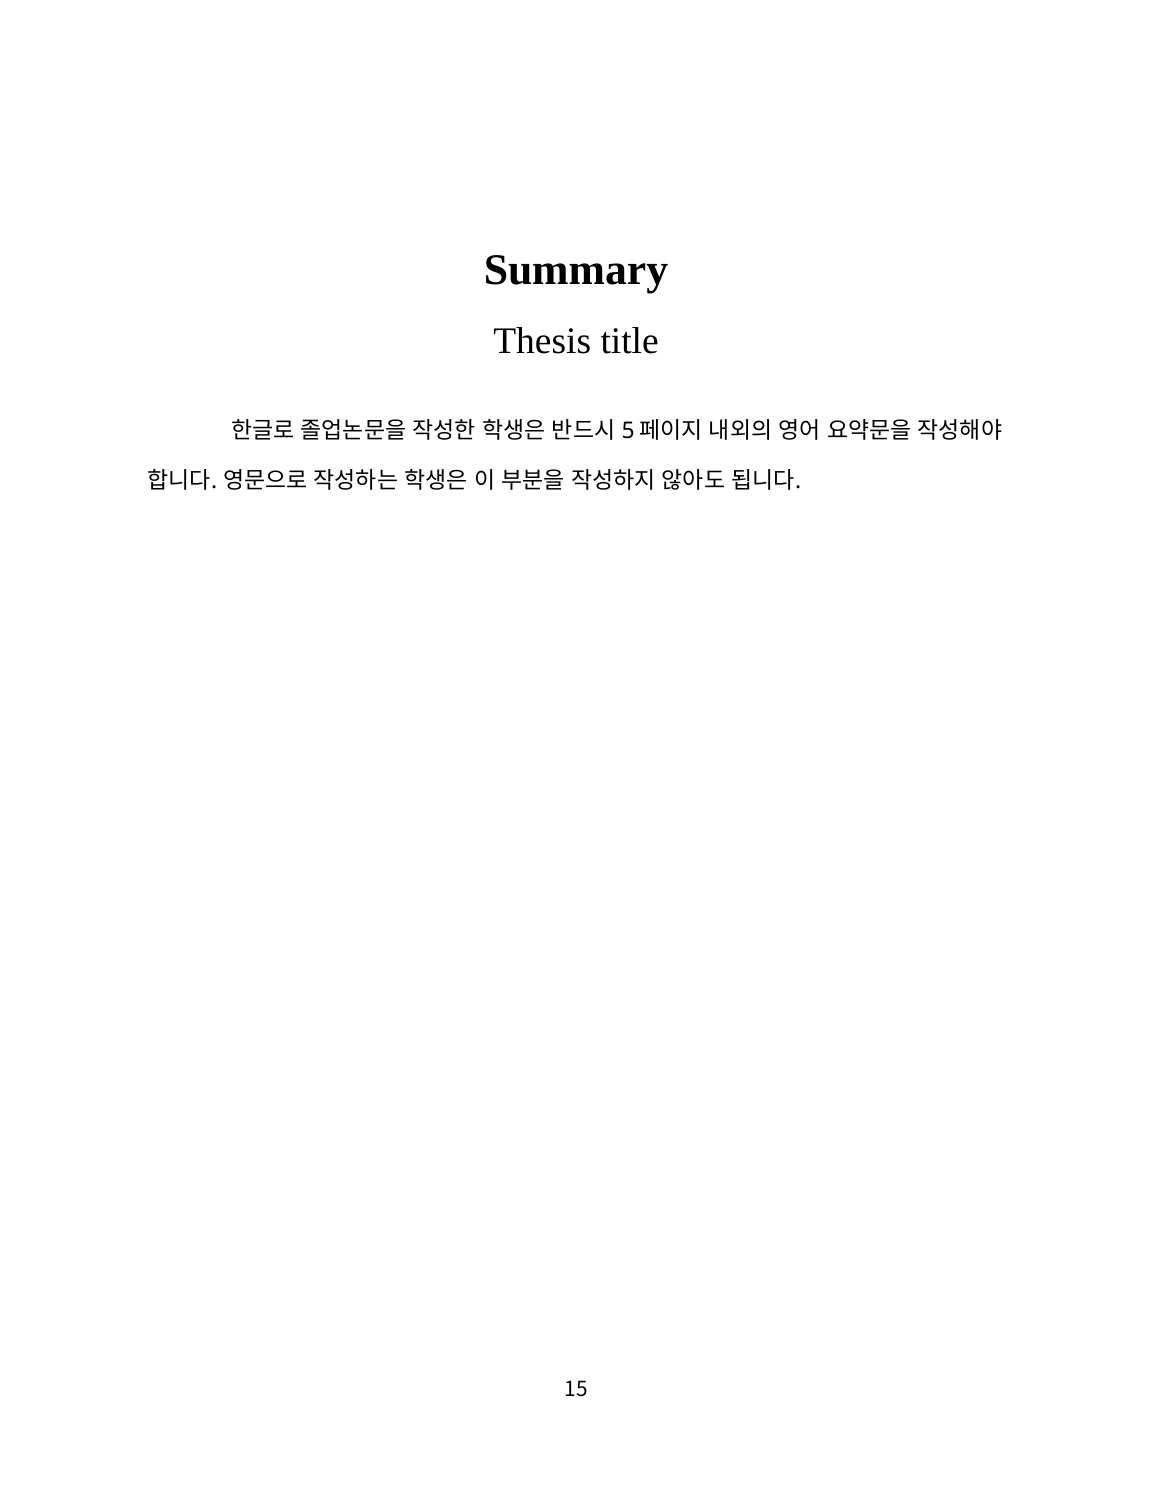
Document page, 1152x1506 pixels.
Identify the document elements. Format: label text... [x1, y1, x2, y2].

text 한글로 졸업논문을 작성한 학생은 반드시 5페이지 내외의 영어 요약문을 작성해야 합니다. 영문으로 작성하는 학생은 이 부분을 작성하지 않아도 됩니다. [148, 412, 1004, 495]
text Summary [148, 244, 1004, 294]
text Thesis title [148, 318, 1004, 361]
